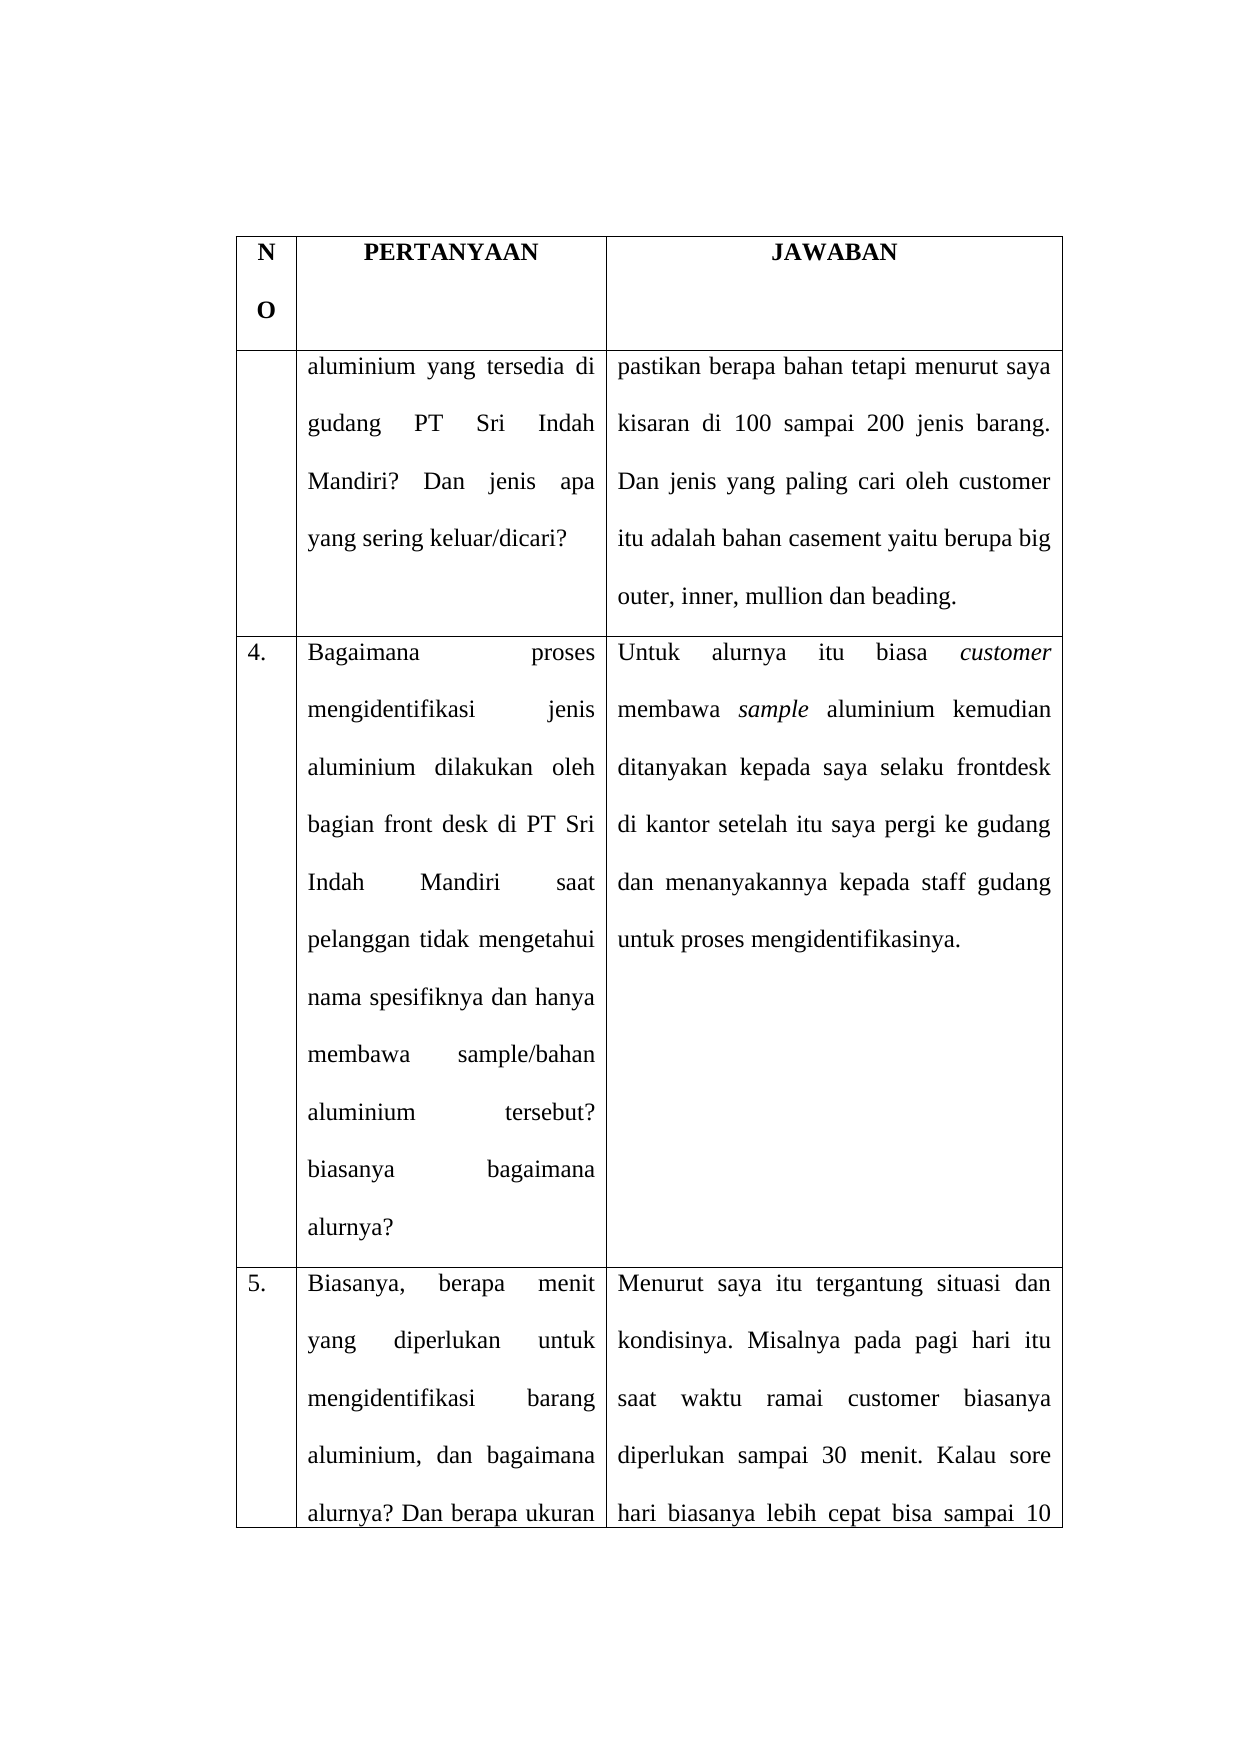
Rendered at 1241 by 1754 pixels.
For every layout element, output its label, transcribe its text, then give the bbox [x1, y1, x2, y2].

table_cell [297, 1268, 606, 1527]
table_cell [607, 1268, 1062, 1527]
table_cell 4. [237, 637, 296, 1267]
table_header PERTANYAAN [297, 237, 606, 350]
table_header NO [237, 237, 296, 350]
table_header JAWABAN [607, 237, 1062, 350]
table_cell 3. [237, 351, 296, 636]
table_cell Untuk alurnya itu biasa customer membawa sample aluminium kemudian ditanyakan kepada saya selaku frontdesk di kantor setelah itu saya pergi ke gudang dan menanyakannya kepada staff gudang untuk proses mengidentifikasinya. [607, 637, 1062, 1267]
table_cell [297, 351, 606, 636]
table_cell 5. [237, 1268, 296, 1527]
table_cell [607, 351, 1062, 636]
table_cell Bagaimana proses mengidentifikasi jenis aluminium dilakukan oleh bagian front desk di PT Sri Indah Mandiri saat pelanggan tidak mengetahui nama spesifiknya dan hanya membawa sample/bahan aluminium tersebut? biasanya bagaimana alurnya? [297, 637, 606, 1267]
